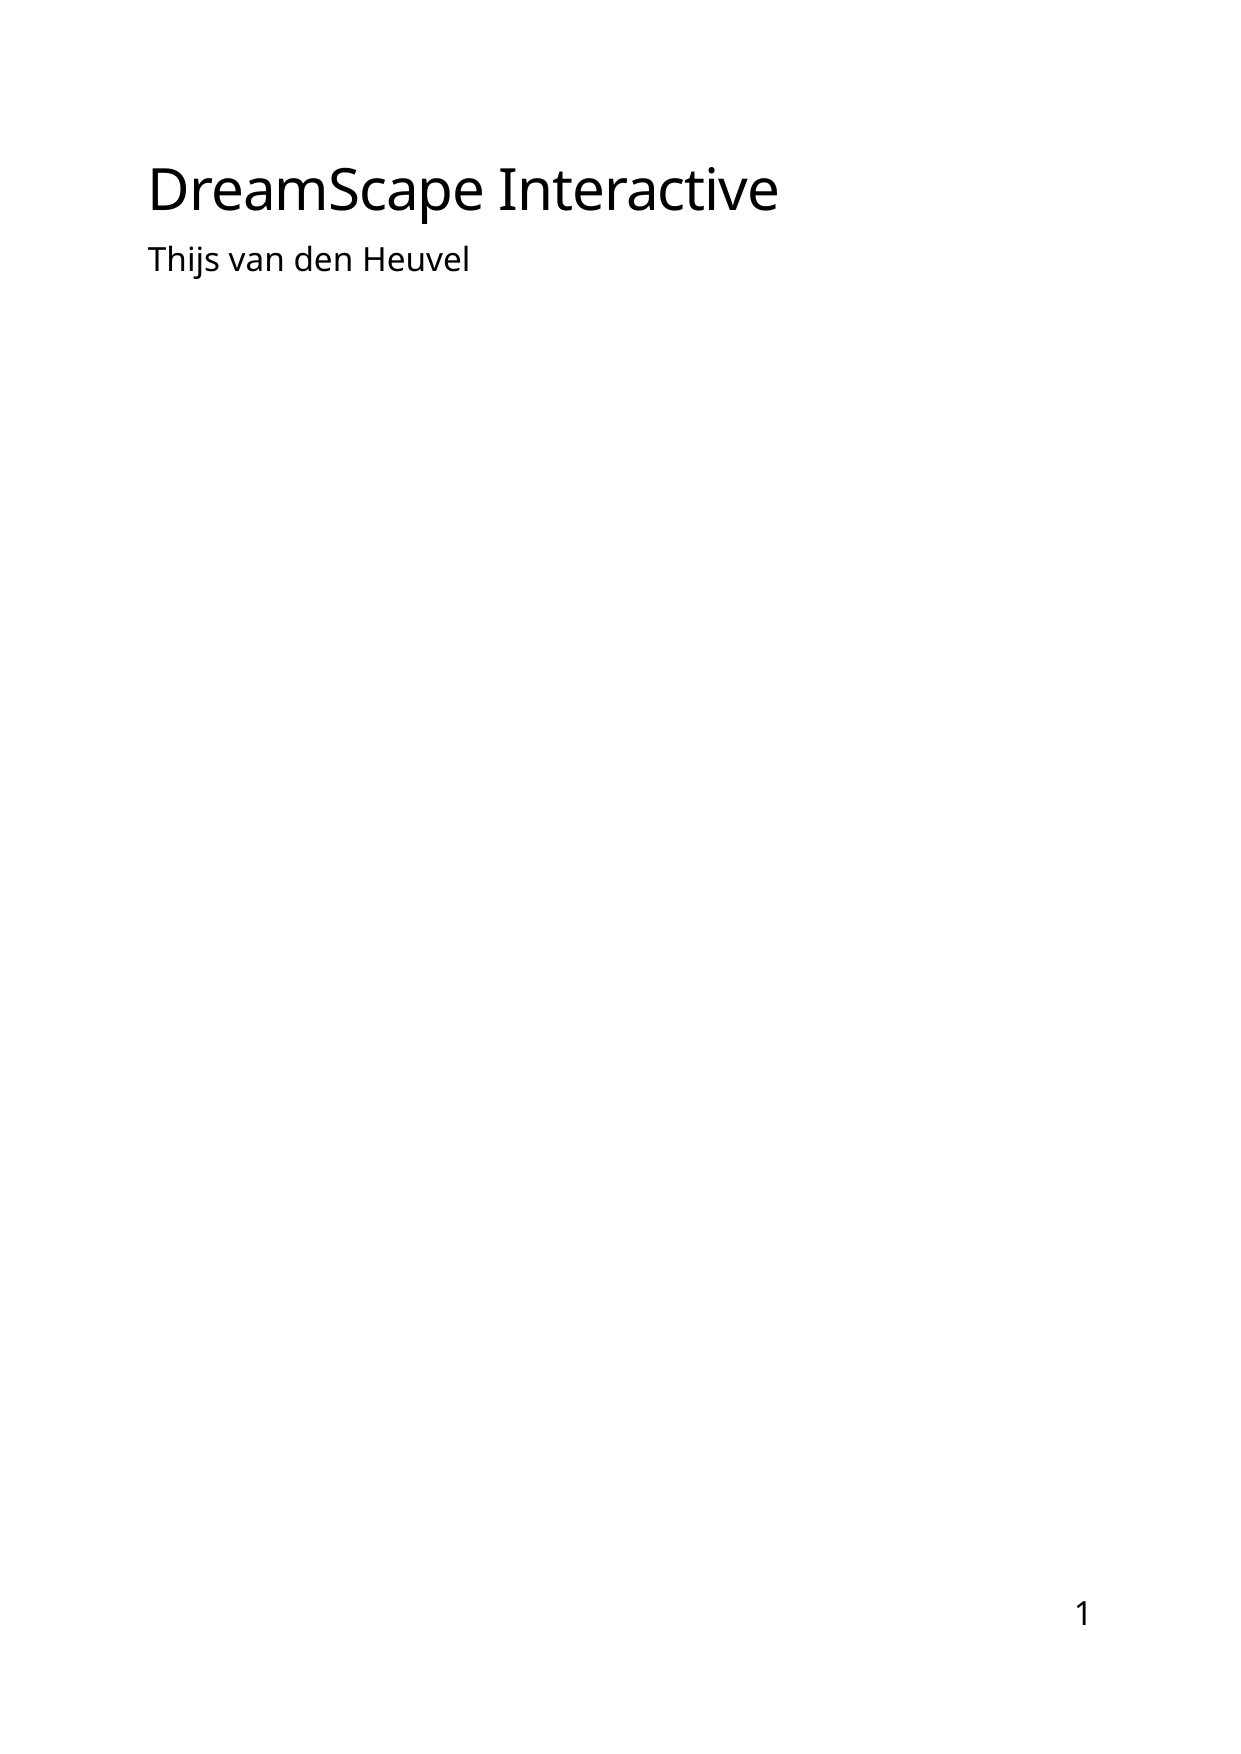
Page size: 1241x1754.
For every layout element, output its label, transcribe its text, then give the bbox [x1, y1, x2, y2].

title DreamScape Interactive [148, 148, 1093, 227]
text Thijs van den Heuvel [148, 235, 1093, 281]
